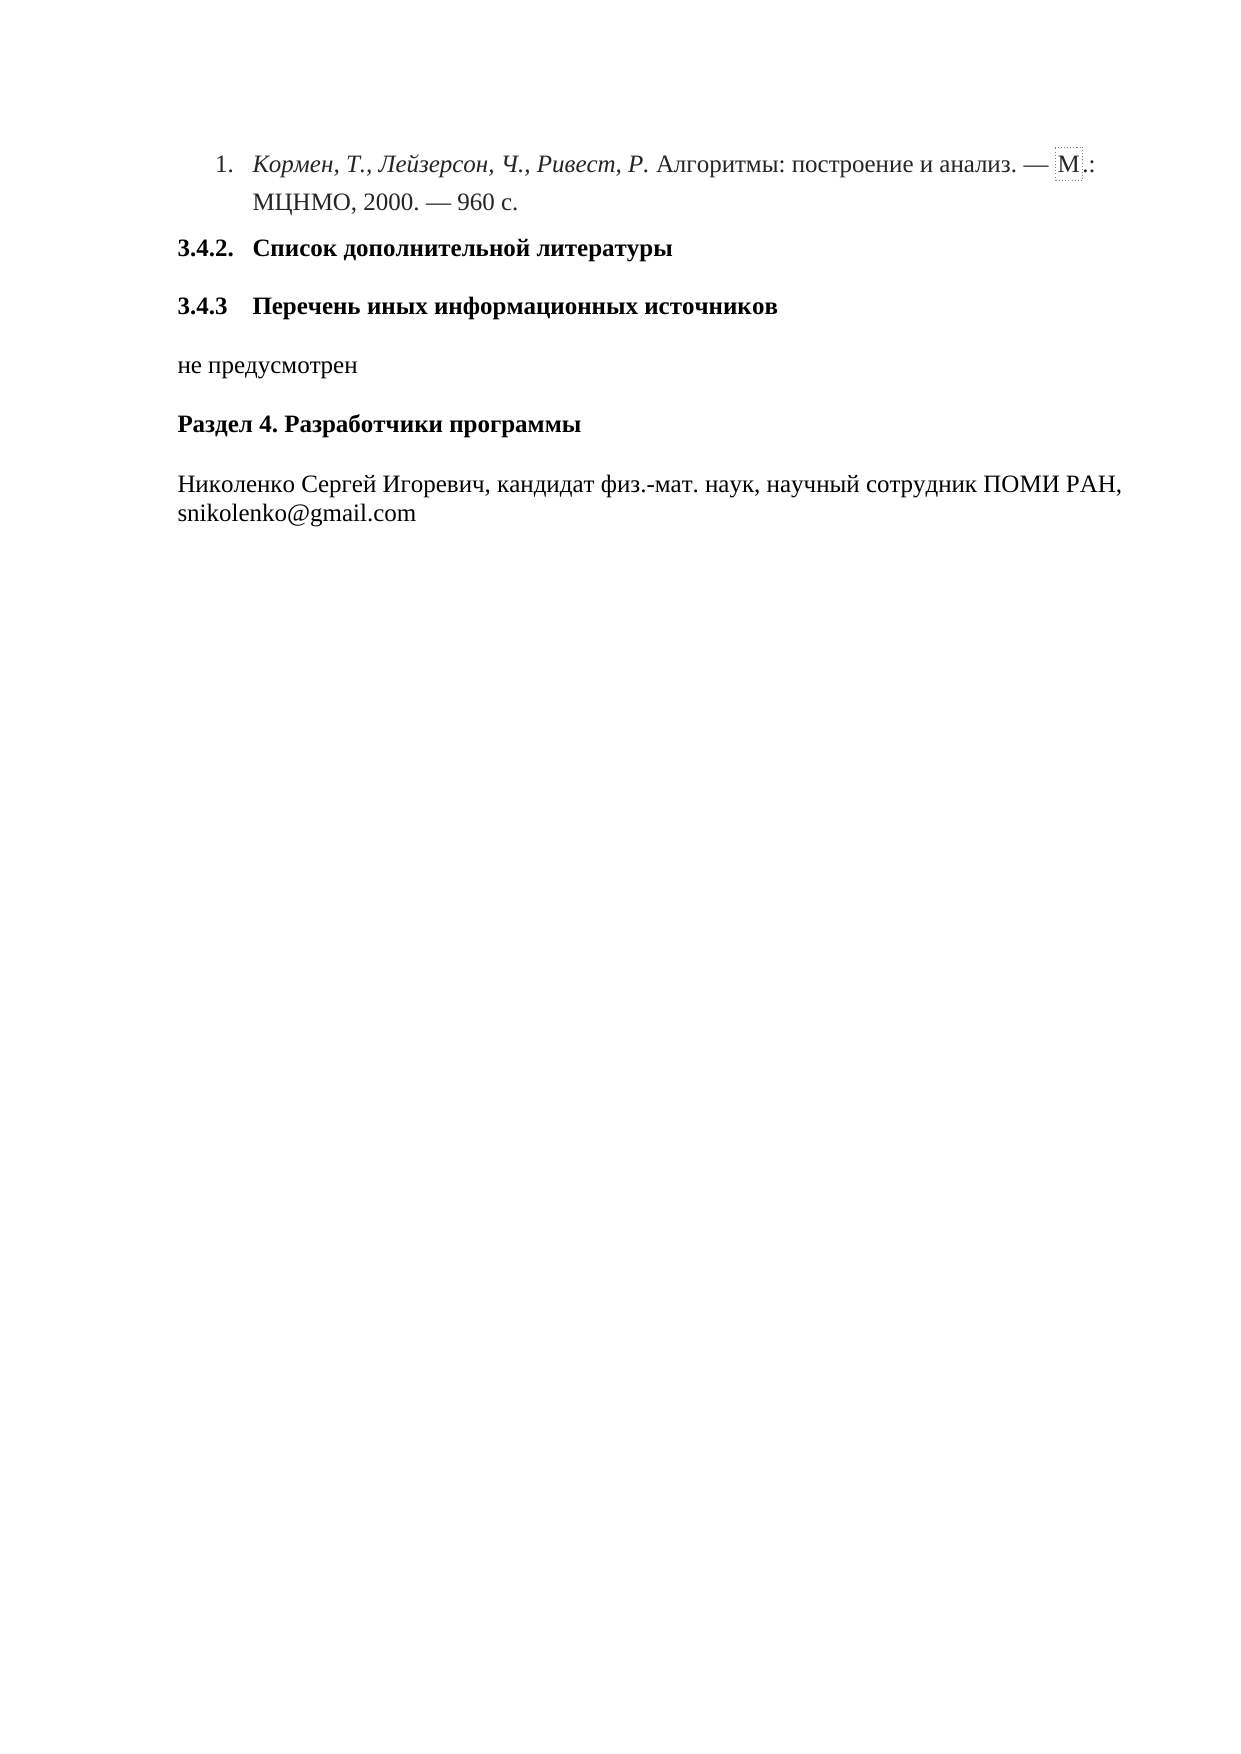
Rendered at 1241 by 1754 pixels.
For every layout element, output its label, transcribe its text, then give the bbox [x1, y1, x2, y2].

text Раздел 4. Разработчики программы [177, 409, 1152, 438]
list Кормен, Т., Лейзерсон, Ч., Ривест, Р. Алгоритмы: построение и анализ. — М.: МЦНМО, 2000. — 960 с. [215, 147, 1152, 215]
text 3.4.2. Список дополнительной литературы [177, 233, 1152, 262]
text Николенко Сергей Игоревич, кандидат физ.-мат. наук, научный сотрудник ПОМИ РАН, snikolenko@gmail.com [416, 469, 1152, 526]
text 3.4.3 Перечень иных информационных источников [177, 291, 1152, 320]
text не предусмотрен [177, 350, 1152, 379]
